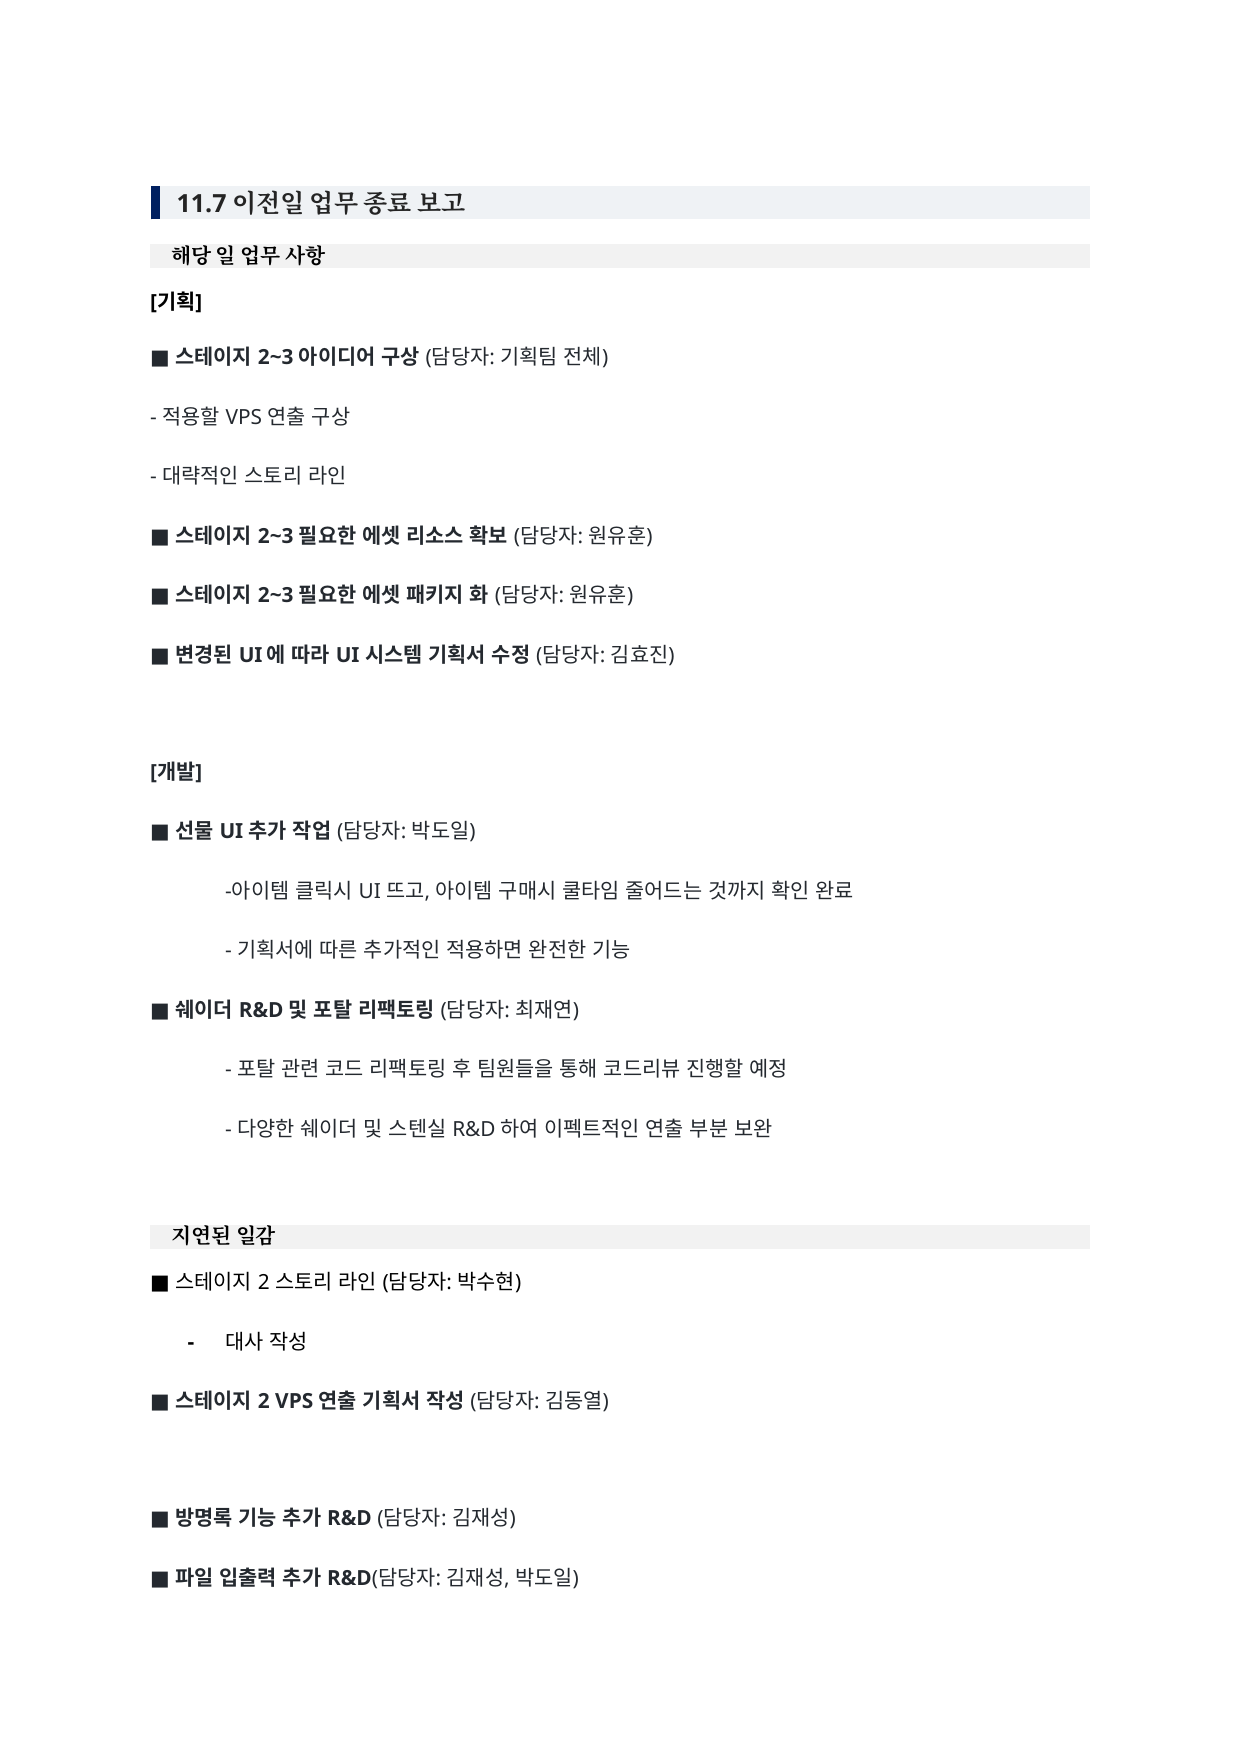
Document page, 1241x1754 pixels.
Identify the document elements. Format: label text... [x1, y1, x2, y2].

text - 다양한 쉐이더 및 스텐실 R&D하여 이펙트적인 연출 부분 보완 [192, 1112, 1090, 1142]
text ■ 스테이지 2~3 필요한 에셋 패키지 화 (담당자: 원유훈) [150, 578, 1090, 609]
text - 적용할 VPS 연출 구상 [150, 400, 1090, 430]
text - 대략적인 스토리 라인 [150, 459, 1090, 490]
text -아이템 클릭시 UI 뜨고, 아이템 구매시 쿨타임 줄어드는 것까지 확인 완료 [150, 874, 1090, 904]
text [개발] [150, 755, 1090, 785]
text - 포탈 관련 코드 리팩토링 후 팀원들을 통해 코드리뷰 진행할 예정 [192, 1052, 1090, 1083]
text 해당 일 업무 사항 [150, 244, 1090, 268]
text ■ 쉐이더 R&D 및 포탈 리팩토링 (담당자: 최재연) [150, 993, 1090, 1023]
text ■ 변경된 UI에 따라 UI 시스템 기획서 수정 (담당자: 김효진) [150, 638, 1090, 668]
text - 기획서에 따른 추가적인 적용하면 완전한 기능 [150, 933, 1090, 964]
text 지연된 일감 [150, 1225, 1090, 1249]
text ■ 스테이지 2~3 필요한 에셋 리소스 확보 (담당자: 원유훈) [150, 519, 1090, 549]
text ■ 선물 UI 추가 작업 (담당자: 박도일) [150, 814, 1090, 845]
text 11.7 이전일 업무 종료 보고 [160, 186, 1090, 219]
text [기획] [150, 285, 1090, 316]
text ■ 스테이지 2~3 아이디어 구상 (담당자: 기획팀 전체) [150, 341, 1090, 371]
